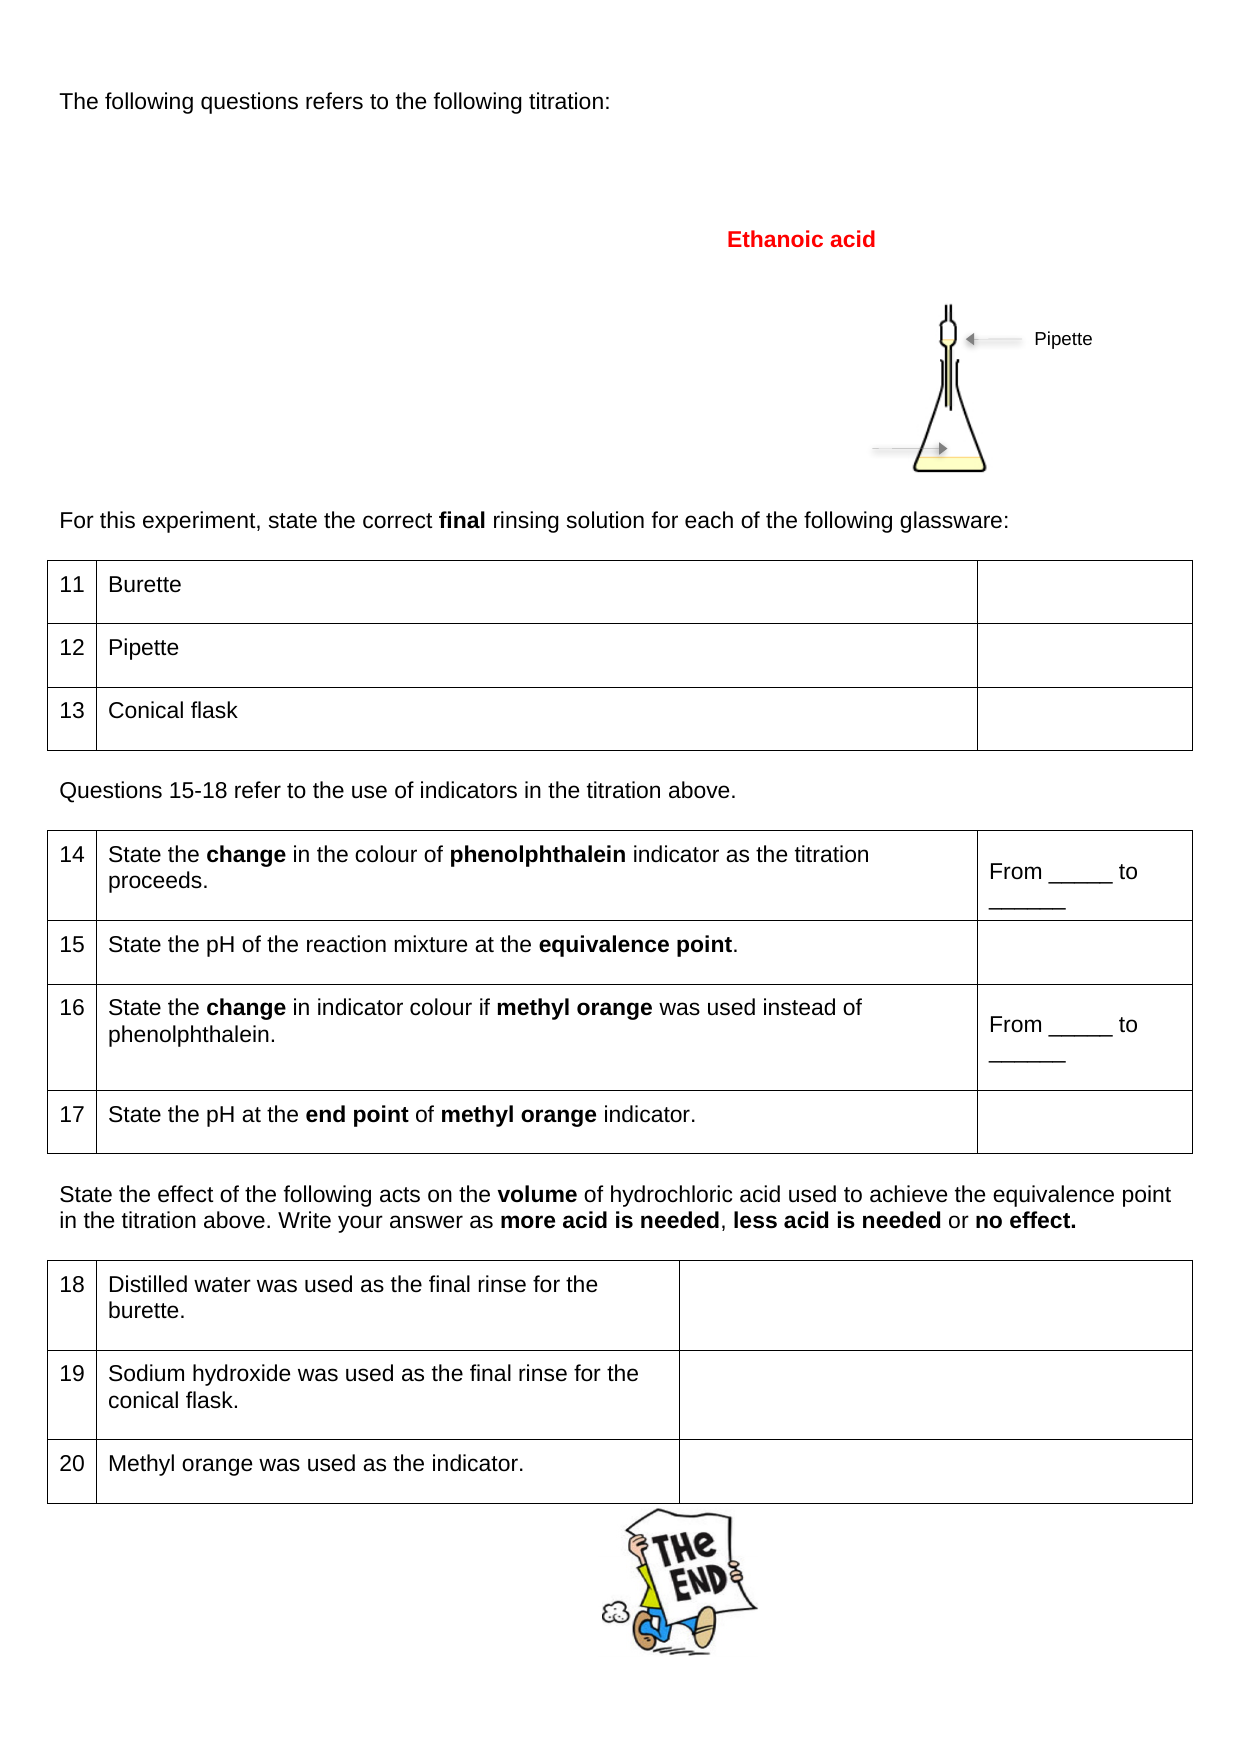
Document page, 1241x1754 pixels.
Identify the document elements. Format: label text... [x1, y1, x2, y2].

table_cell [978, 921, 1192, 983]
table_header Distilled water was used as the final rinse for the burette. [97, 1261, 679, 1349]
table_cell [978, 1091, 1192, 1153]
table_cell 16 [48, 985, 96, 1090]
table_cell 13 [48, 688, 96, 750]
table_header 14 [48, 831, 96, 920]
table_cell 19 [48, 1351, 96, 1439]
table_cell 20 [48, 1440, 96, 1503]
text State the effect of the following acts on the volume of hydrochloric acid used to achieve the equivalence point in the titration above. Write your answer as more acid is needed, less acid is needed or no effect. [59, 1181, 1181, 1233]
table_header From _____ to ______ [978, 831, 1192, 920]
table_cell Sodium hydroxide was used as the final rinse for the conical flask. [97, 1351, 679, 1439]
text The following questions refers to the following titration: [59, 88, 1181, 114]
table_cell Methyl orange was used as the indicator. [97, 1440, 679, 1503]
table_cell From _____ to ______ [978, 985, 1192, 1090]
text Questions 15-18 refer to the use of indicators in the titration above. [59, 777, 1181, 804]
table_header Burette [97, 561, 977, 623]
table_header 11 [48, 561, 96, 623]
table_cell 12 [48, 624, 96, 687]
table_cell State the pH at the end point of methyl orange indicator. [97, 1091, 977, 1153]
table_cell Pipette [97, 624, 977, 687]
table_cell State the pH of the reaction mixture at the equivalence point. [97, 921, 977, 983]
table_cell State the change in indicator colour if methyl orange was used instead of phenolphthalein. [97, 985, 977, 1090]
table_header State the change in the colour of phenolphthalein indicator as the titration proceeds. [97, 831, 977, 920]
picture [597, 1506, 759, 1657]
table_header 18 [48, 1261, 96, 1349]
table_cell [680, 1440, 1192, 1503]
picture [907, 284, 1002, 491]
table_cell [978, 624, 1192, 687]
table_cell [978, 688, 1192, 750]
table_cell [680, 1351, 1192, 1439]
text For this experiment, state the correct final rinsing solution for each of the following glassware: [59, 507, 1181, 533]
text Pipette [1002, 327, 1181, 349]
table_cell 15 [48, 921, 96, 983]
table_cell 17 [48, 1091, 96, 1153]
table_header [978, 561, 1192, 623]
table_cell Conical flask [97, 688, 977, 750]
table_header [680, 1261, 1192, 1349]
